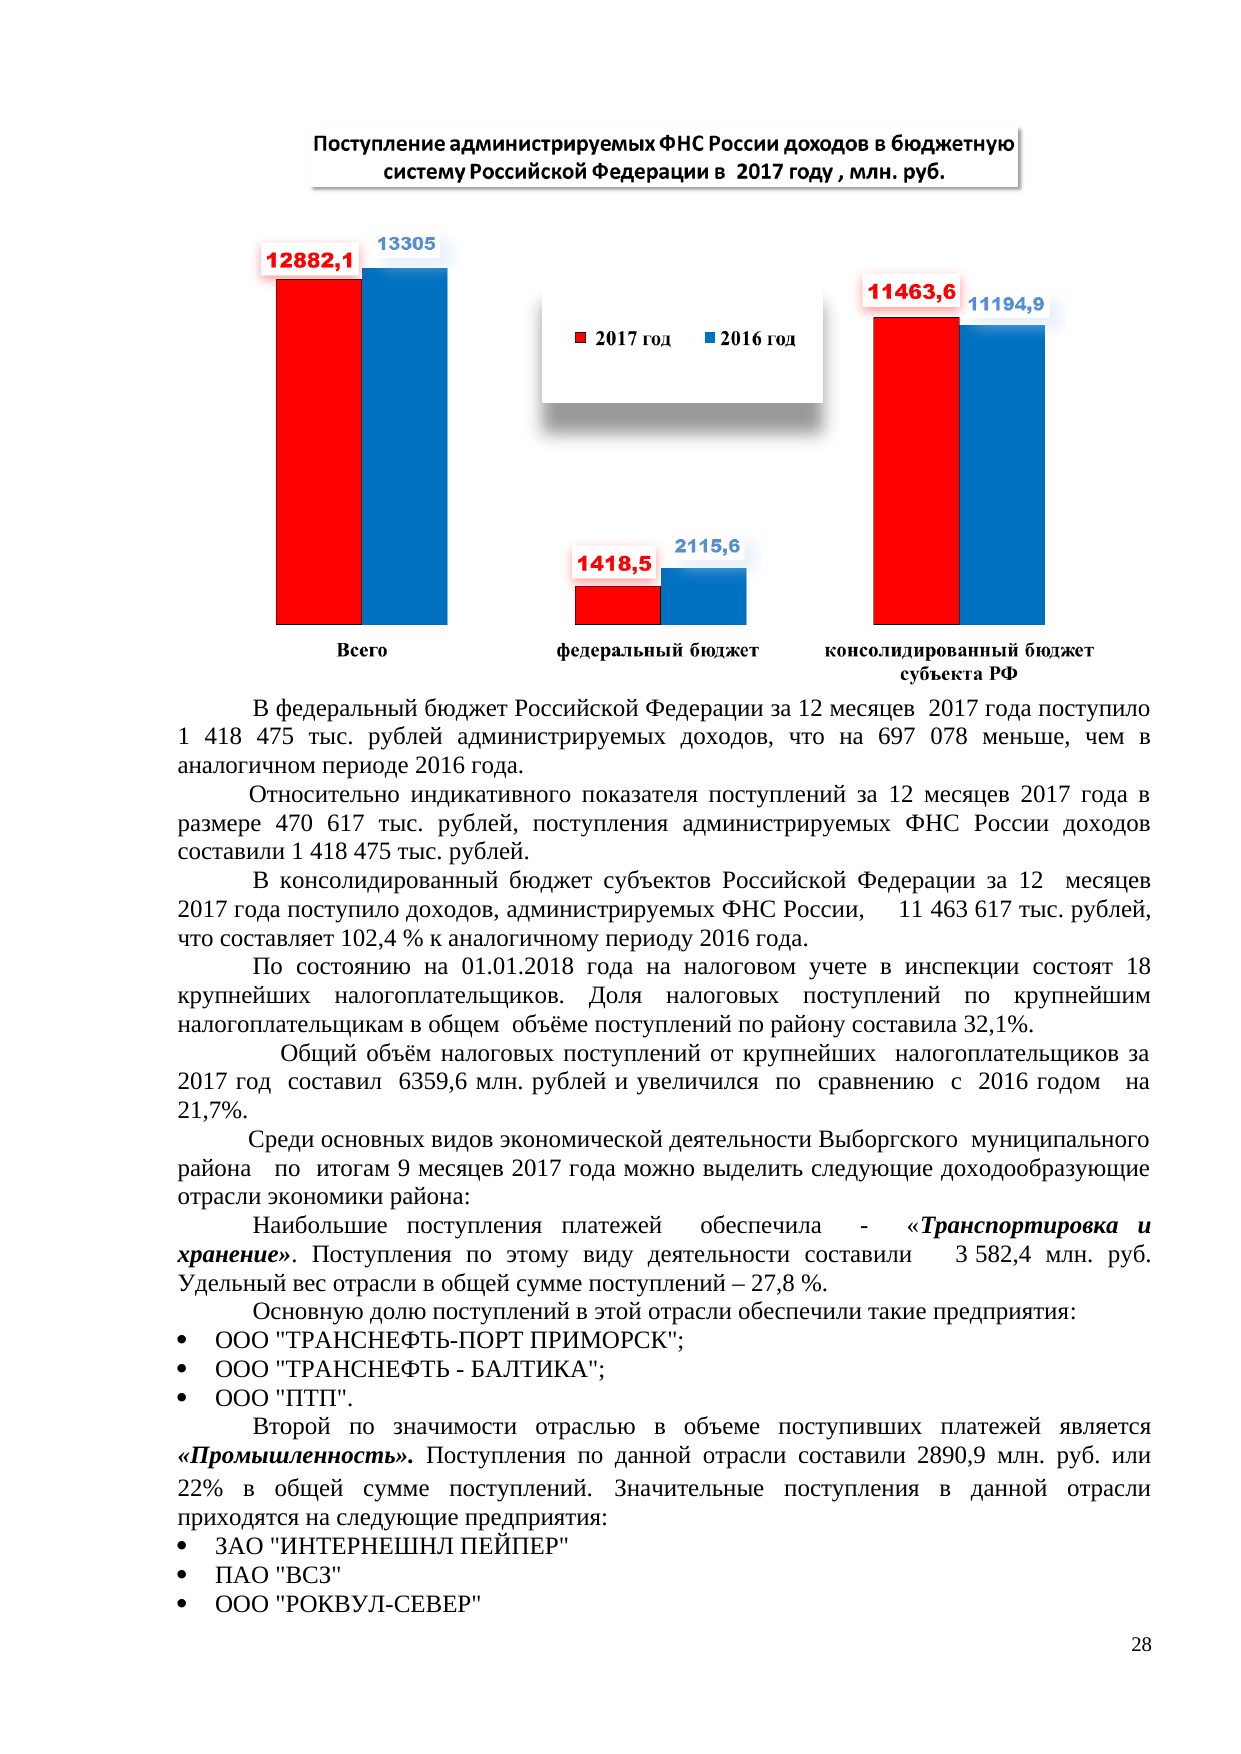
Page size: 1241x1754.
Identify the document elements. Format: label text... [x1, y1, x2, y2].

text По состоянию на 01.01.2018 года на налоговом учете в инспекции состоят 18 крупнейших налогоплательщиков. Доля налоговых поступлений по крупнейшим налогоплательщикам в общем объёме поступлений по району составила 32,1%. [177, 951, 1152, 1038]
list ООО "ПТП". [177, 1383, 1152, 1411]
text В федеральный бюджет Российской Федерации за 12 месяцев 2017 года поступило 1 418 475 тыс. рублей администрируемых доходов, что на 697 078 меньше, чем в аналогичном периоде 2016 года. [177, 693, 1152, 779]
list ООО "РОКВУЛ-СЕВЕР" [177, 1589, 1152, 1617]
list ЗАО "ИНТЕРНЕШНЛ ПЕЙПЕР" [177, 1531, 1152, 1560]
text Среди основных видов экономической деятельности Выборгского муниципального района по итогам 9 месяцев 2017 года можно выделить следующие доходообразующие отрасли экономики района: [177, 1124, 1152, 1210]
text Основную долю поступлений в этой отрасли обеспечили такие предприятия: [177, 1296, 1152, 1325]
list ООО "ТРАНСНЕФТЬ-ПОРТ ПРИМОРСК"; [177, 1325, 1152, 1354]
text Второй по значимости отраслью в объеме поступивших платежей является «Промышленность». Поступления по данной отрасли составили 2890,9 млн. руб. или 22% в общей сумме поступлений. Значительные поступления в данной отрасли приходятся на следующие предприятия: [177, 1411, 1152, 1531]
list ООО "ТРАНСНЕФТЬ - БАЛТИКА"; [177, 1354, 1152, 1383]
list ПАО "ВСЗ" [177, 1560, 1152, 1589]
text В консолидированный бюджет субъектов Российской Федерации за 12 месяцев 2017 года поступило доходов, администрируемых ФНС России, 11 463 617 тыс. рублей, что составляет 102,4 % к аналогичному периоду 2016 года. [177, 865, 1152, 951]
text Наибольшие поступления платежей обеспечила - «Транспортировка и хранение». Поступления по этому виду деятельности составили 3 582,4 млн. руб. Удельный вес отрасли в общей сумме поступлений – 27,8 %. [177, 1210, 1152, 1296]
text Общий объём налоговых поступлений от крупнейших налогоплательщиков за 2017 год составил 6359,6 млн. рублей и увеличился по сравнению с 2016 годом на 21,7%. [177, 1038, 1152, 1124]
picture [194, 118, 1134, 693]
text Относительно индикативного показателя поступлений за 12 месяцев 2017 года в размере 470 617 тыс. рублей, поступления администрируемых ФНС России доходов составили 1 418 475 тыс. рублей. [177, 779, 1152, 865]
